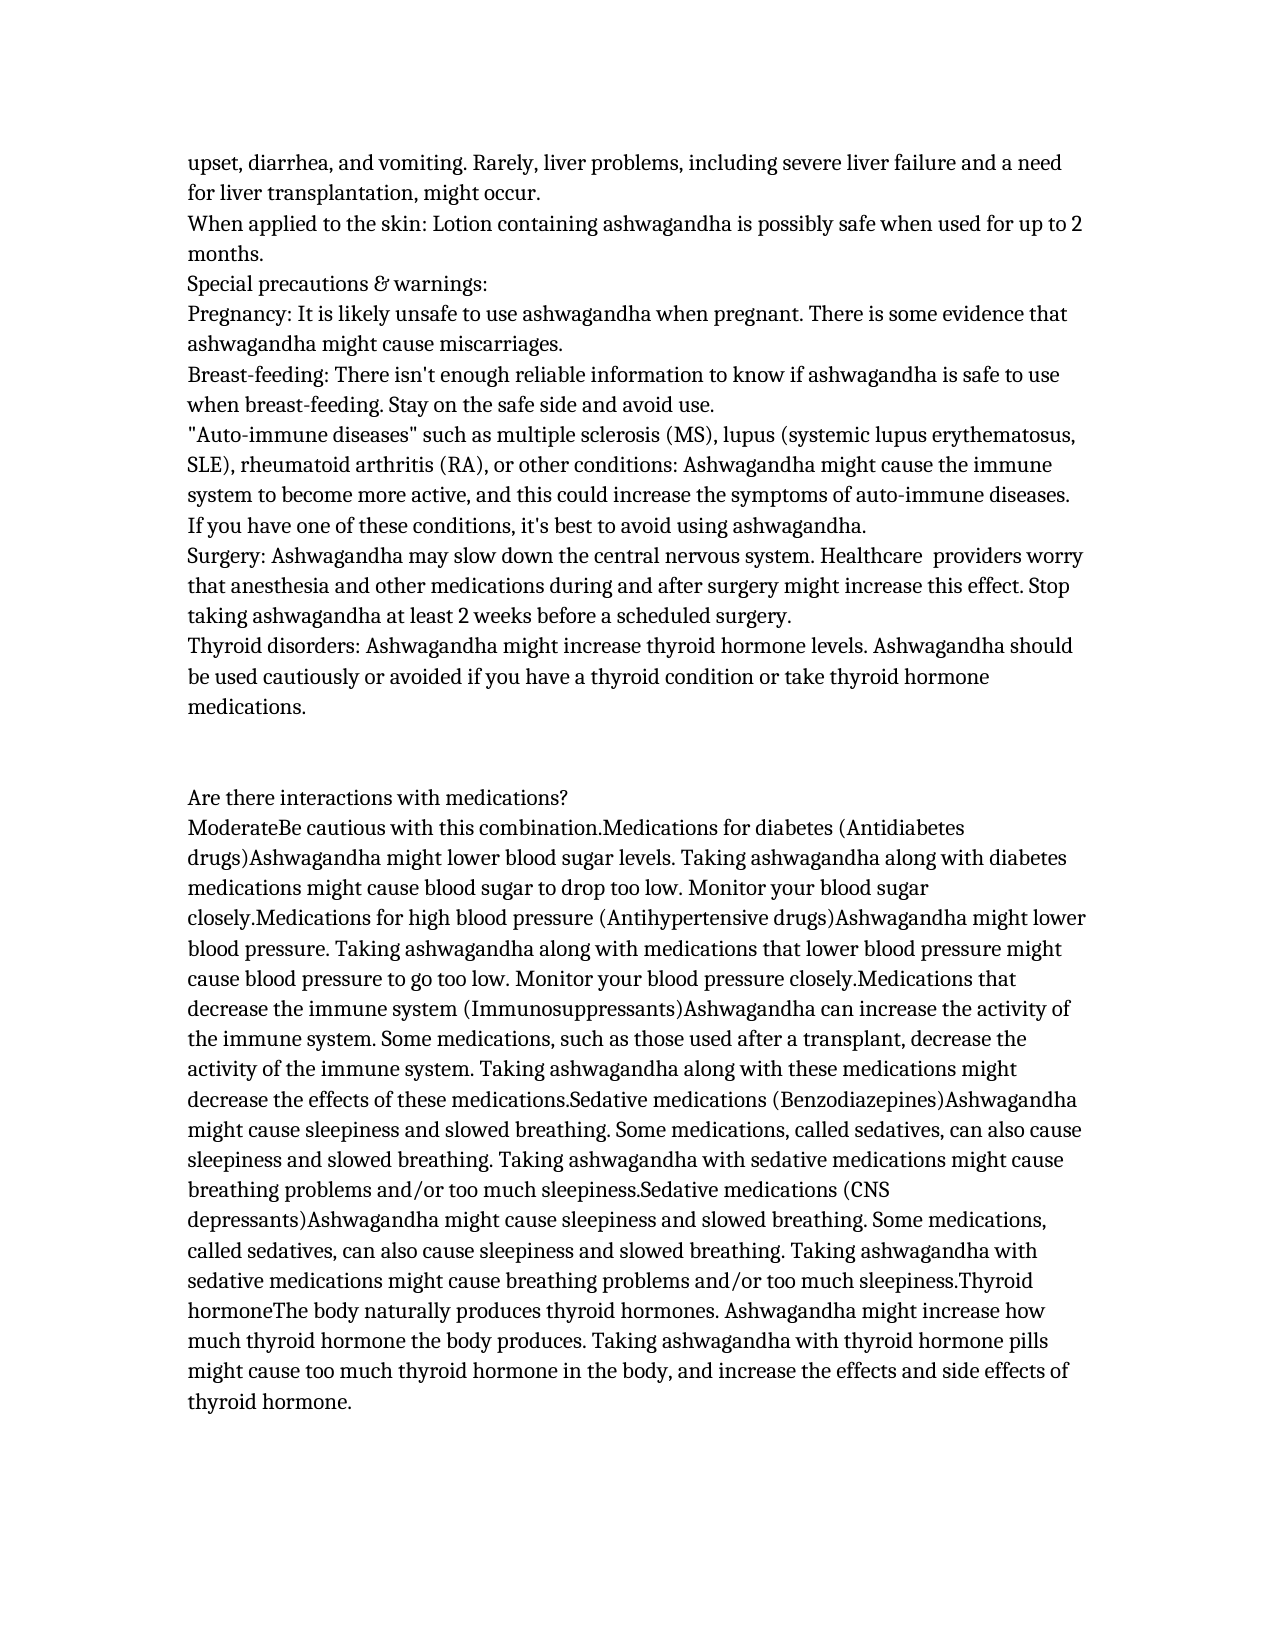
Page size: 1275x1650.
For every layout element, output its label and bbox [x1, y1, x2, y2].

text [187, 150, 1087, 1475]
